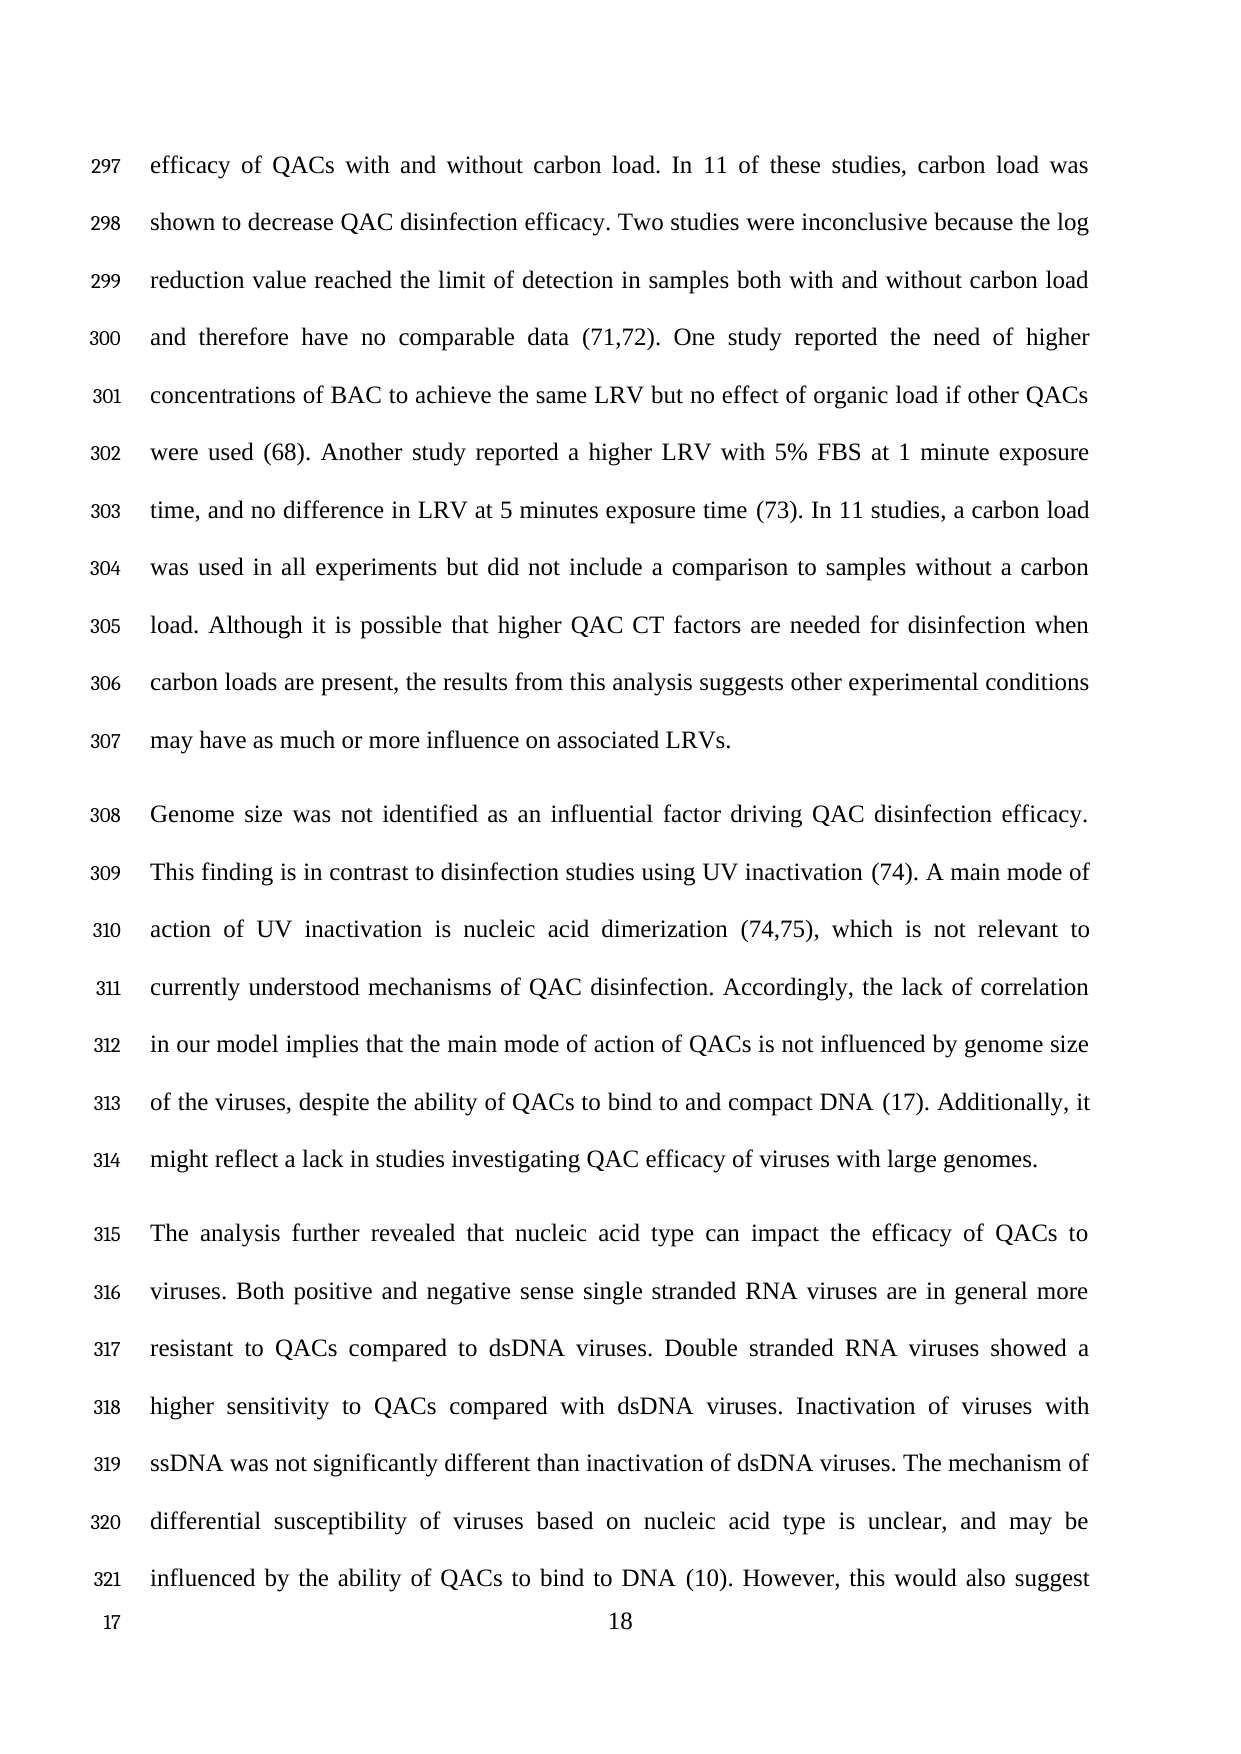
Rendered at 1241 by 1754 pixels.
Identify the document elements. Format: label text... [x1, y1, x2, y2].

text Genome size was not identified as an influential factor driving QAC disinfection efficacy. This finding is in contrast to disinfection studies using UV inactivation (74). A main mode of action of UV inactivation is nucleic acid dimerization (74,75), which is not relevant to currently understood mechanisms of QAC disinfection. Accordingly, the lack of correlation in our model implies that the main mode of action of QACs is not influenced by genome size of the viruses, despite the ability of QACs to bind to and compact DNA (17). Additionally, it might reflect a lack in studies investigating QAC efficacy of viruses with large genomes. [150, 799, 1090, 1173]
